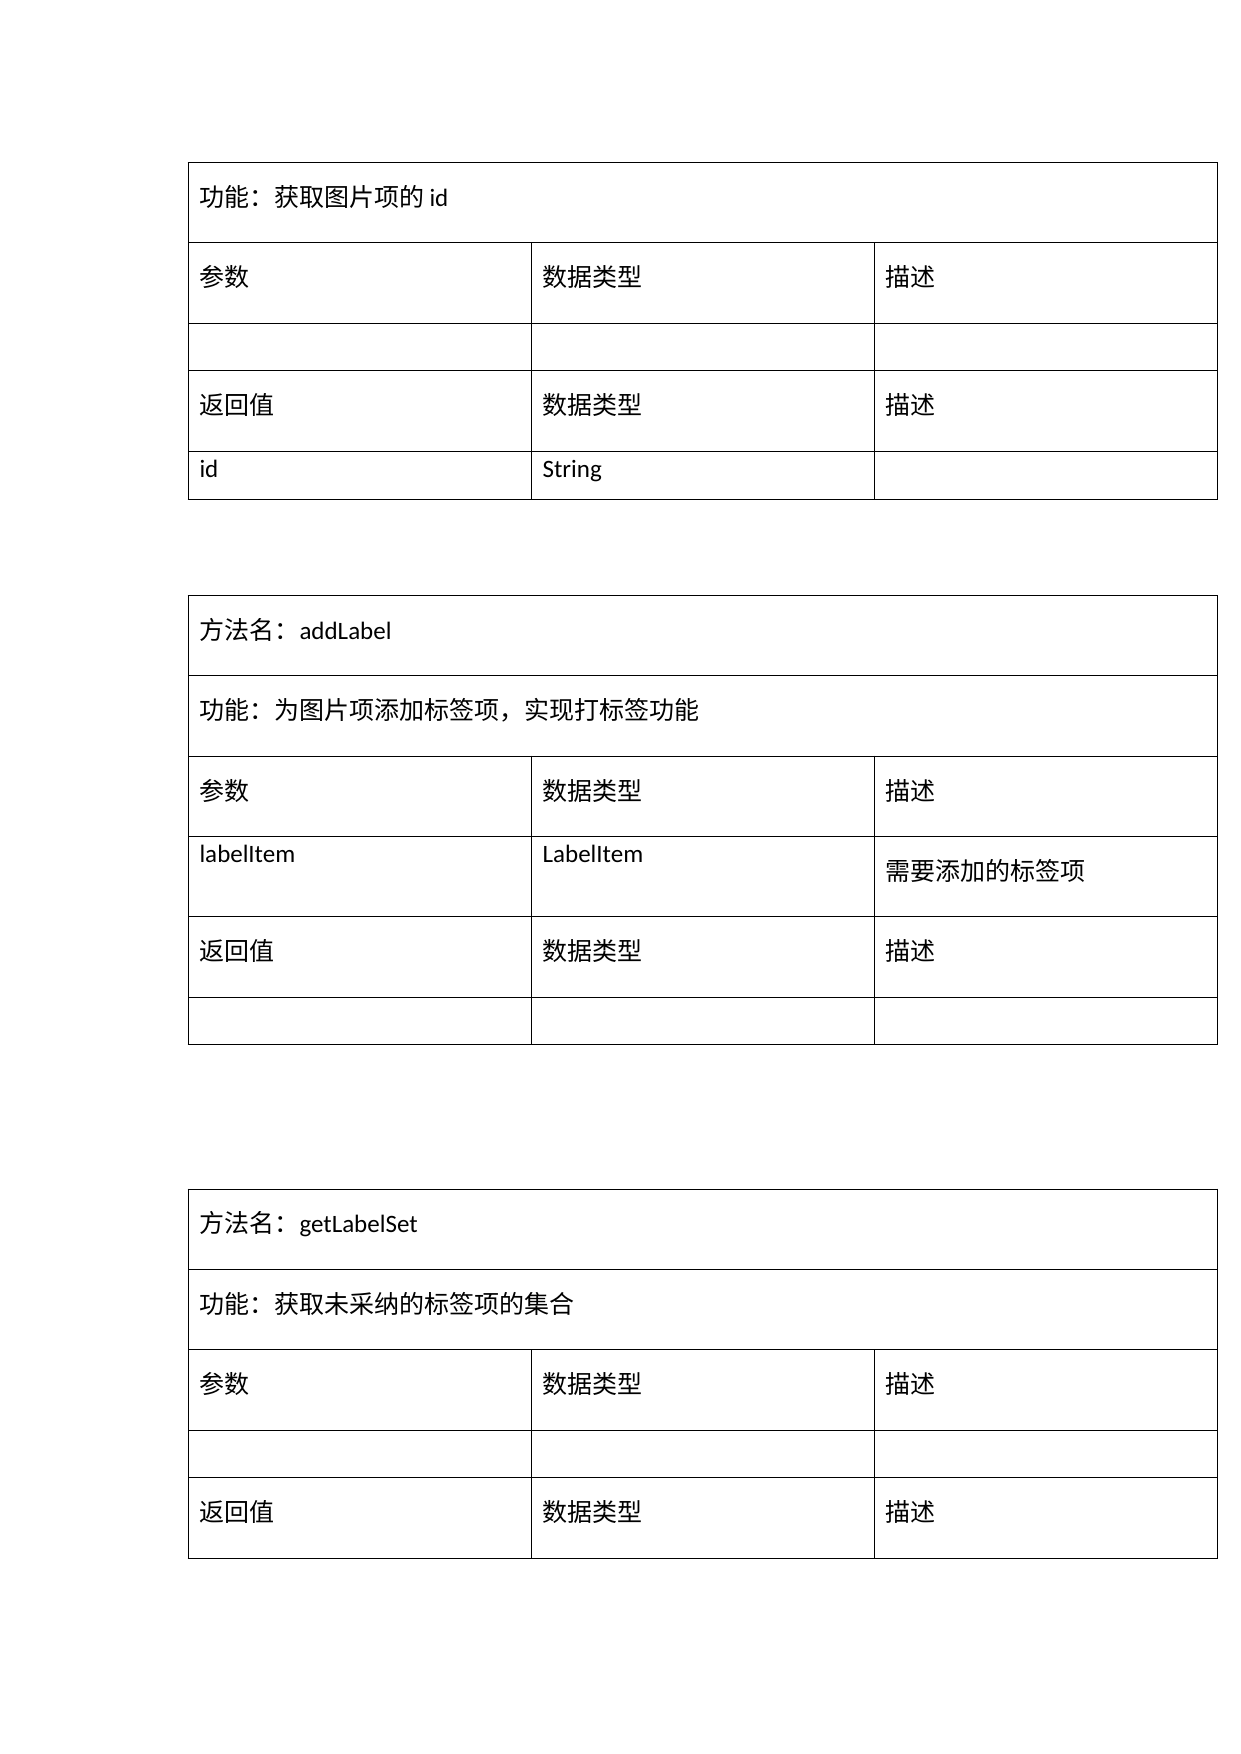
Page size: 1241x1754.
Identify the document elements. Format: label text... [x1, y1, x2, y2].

table_cell 描述 [875, 757, 1217, 836]
table_cell 功能：获取图片项的id [189, 163, 1217, 242]
table_cell 参数 [189, 1350, 531, 1429]
table_cell [189, 998, 531, 1044]
table_cell labelItem [189, 837, 531, 916]
table_cell [875, 1431, 1217, 1477]
table_cell 返回值 [189, 1478, 531, 1558]
table_cell 数据类型 [532, 1350, 874, 1429]
table_cell 描述 [875, 243, 1217, 323]
table_cell id [189, 452, 531, 498]
table_cell [875, 452, 1217, 498]
table_cell 返回值 [189, 371, 531, 451]
table_cell String [532, 452, 874, 498]
table_cell 参数 [189, 243, 531, 323]
table_cell 数据类型 [532, 243, 874, 323]
table_header 方法名：getLabelSet [189, 1190, 1217, 1269]
table_cell 描述 [875, 371, 1217, 451]
table_cell LabelItem [532, 837, 874, 916]
table_cell [875, 998, 1217, 1044]
table_cell [532, 998, 874, 1044]
table_cell [532, 1431, 874, 1477]
table_cell 描述 [875, 1350, 1217, 1429]
table_cell 描述 [875, 1478, 1217, 1558]
table_cell 数据类型 [532, 371, 874, 451]
table_cell [875, 324, 1217, 370]
table_cell 功能：获取未采纳的标签项的集合 [189, 1270, 1217, 1349]
table_cell [189, 324, 531, 370]
table_cell 数据类型 [532, 1478, 874, 1558]
table_cell [532, 324, 874, 370]
table_cell 返回值 [189, 917, 531, 997]
table_header 方法名：addLabel [189, 596, 1217, 675]
table_cell 参数 [189, 757, 531, 836]
table_cell 数据类型 [532, 917, 874, 997]
table_cell 数据类型 [532, 757, 874, 836]
table_cell 功能：为图片项添加标签项，实现打标签功能 [189, 676, 1217, 756]
table_cell [189, 1431, 531, 1477]
table_cell 需要添加的标签项 [875, 837, 1217, 916]
table_cell 描述 [875, 917, 1217, 997]
